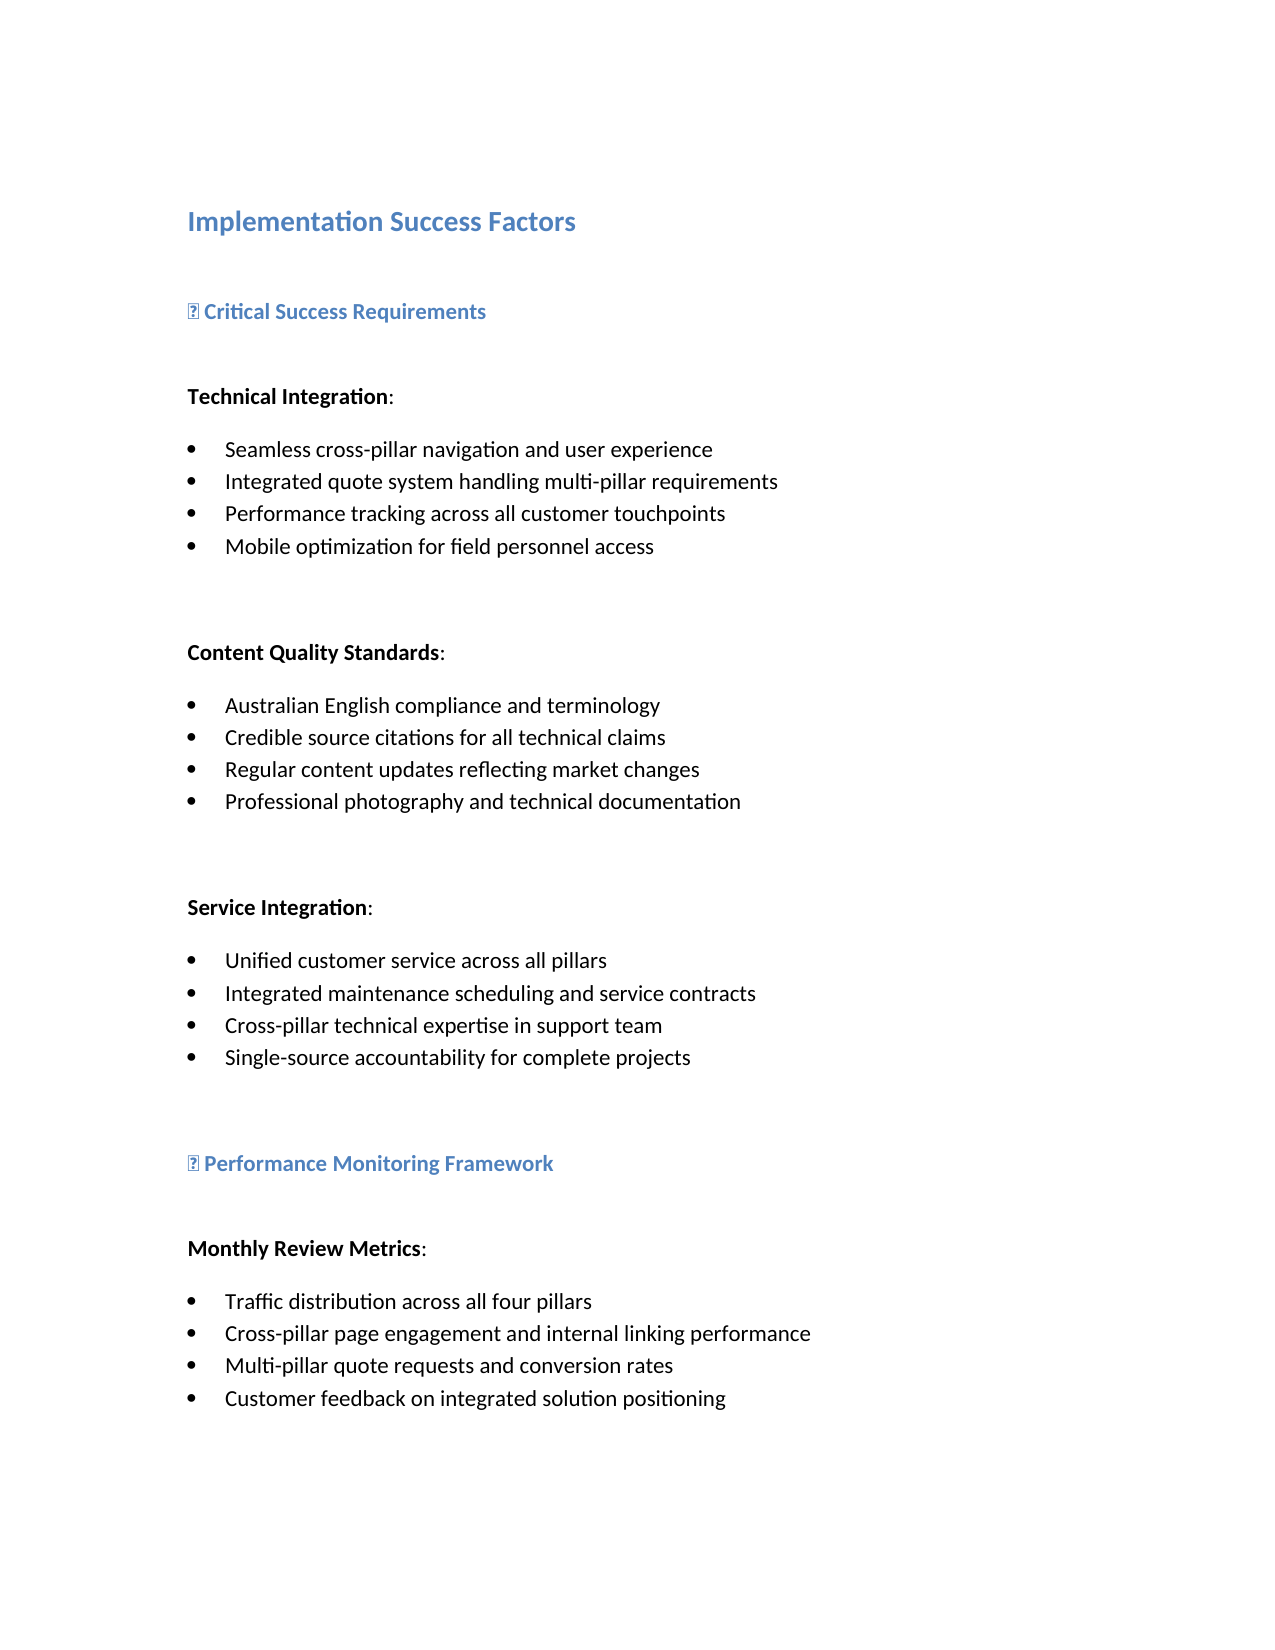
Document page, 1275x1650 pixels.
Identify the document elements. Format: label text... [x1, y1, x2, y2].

list Integrated quote system handling multi-pillar requirements [187, 467, 1087, 495]
list Professional photography and technical documentation [187, 787, 1087, 815]
list Credible source citations for all technical claims [187, 723, 1087, 751]
list Performance tracking across all customer touchpoints [187, 499, 1087, 528]
text Technical Integration: [187, 382, 1087, 410]
list Customer feedback on integrated solution positioning [187, 1384, 1087, 1412]
list Cross-pillar technical expertise in support team [187, 1011, 1087, 1039]
list Integrated maintenance scheduling and service contracts [187, 979, 1087, 1007]
list Multi-pillar quote requests and conversion rates [187, 1352, 1087, 1380]
list Unified customer service across all pillars [187, 946, 1087, 974]
subtitle Implementation Success Factors [187, 203, 1087, 239]
list Single-source accountability for complete projects [187, 1043, 1087, 1071]
subtitle ✅ Critical Success Requirements [187, 297, 1087, 325]
list Seamless cross-pillar navigation and user experience [187, 435, 1087, 463]
text Monthly Review Metrics: [187, 1234, 1087, 1262]
subtitle 🎯 Performance Monitoring Framework [187, 1149, 1087, 1177]
list Traffic distribution across all four pillars [187, 1287, 1087, 1315]
text Service Integration: [187, 893, 1087, 921]
text Content Quality Standards: [187, 638, 1087, 666]
list Regular content updates reflecting market changes [187, 755, 1087, 783]
list Mobile optimization for field personnel access [187, 532, 1087, 560]
list Australian English compliance and terminology [187, 691, 1087, 719]
list Cross-pillar page engagement and internal linking performance [187, 1319, 1087, 1347]
